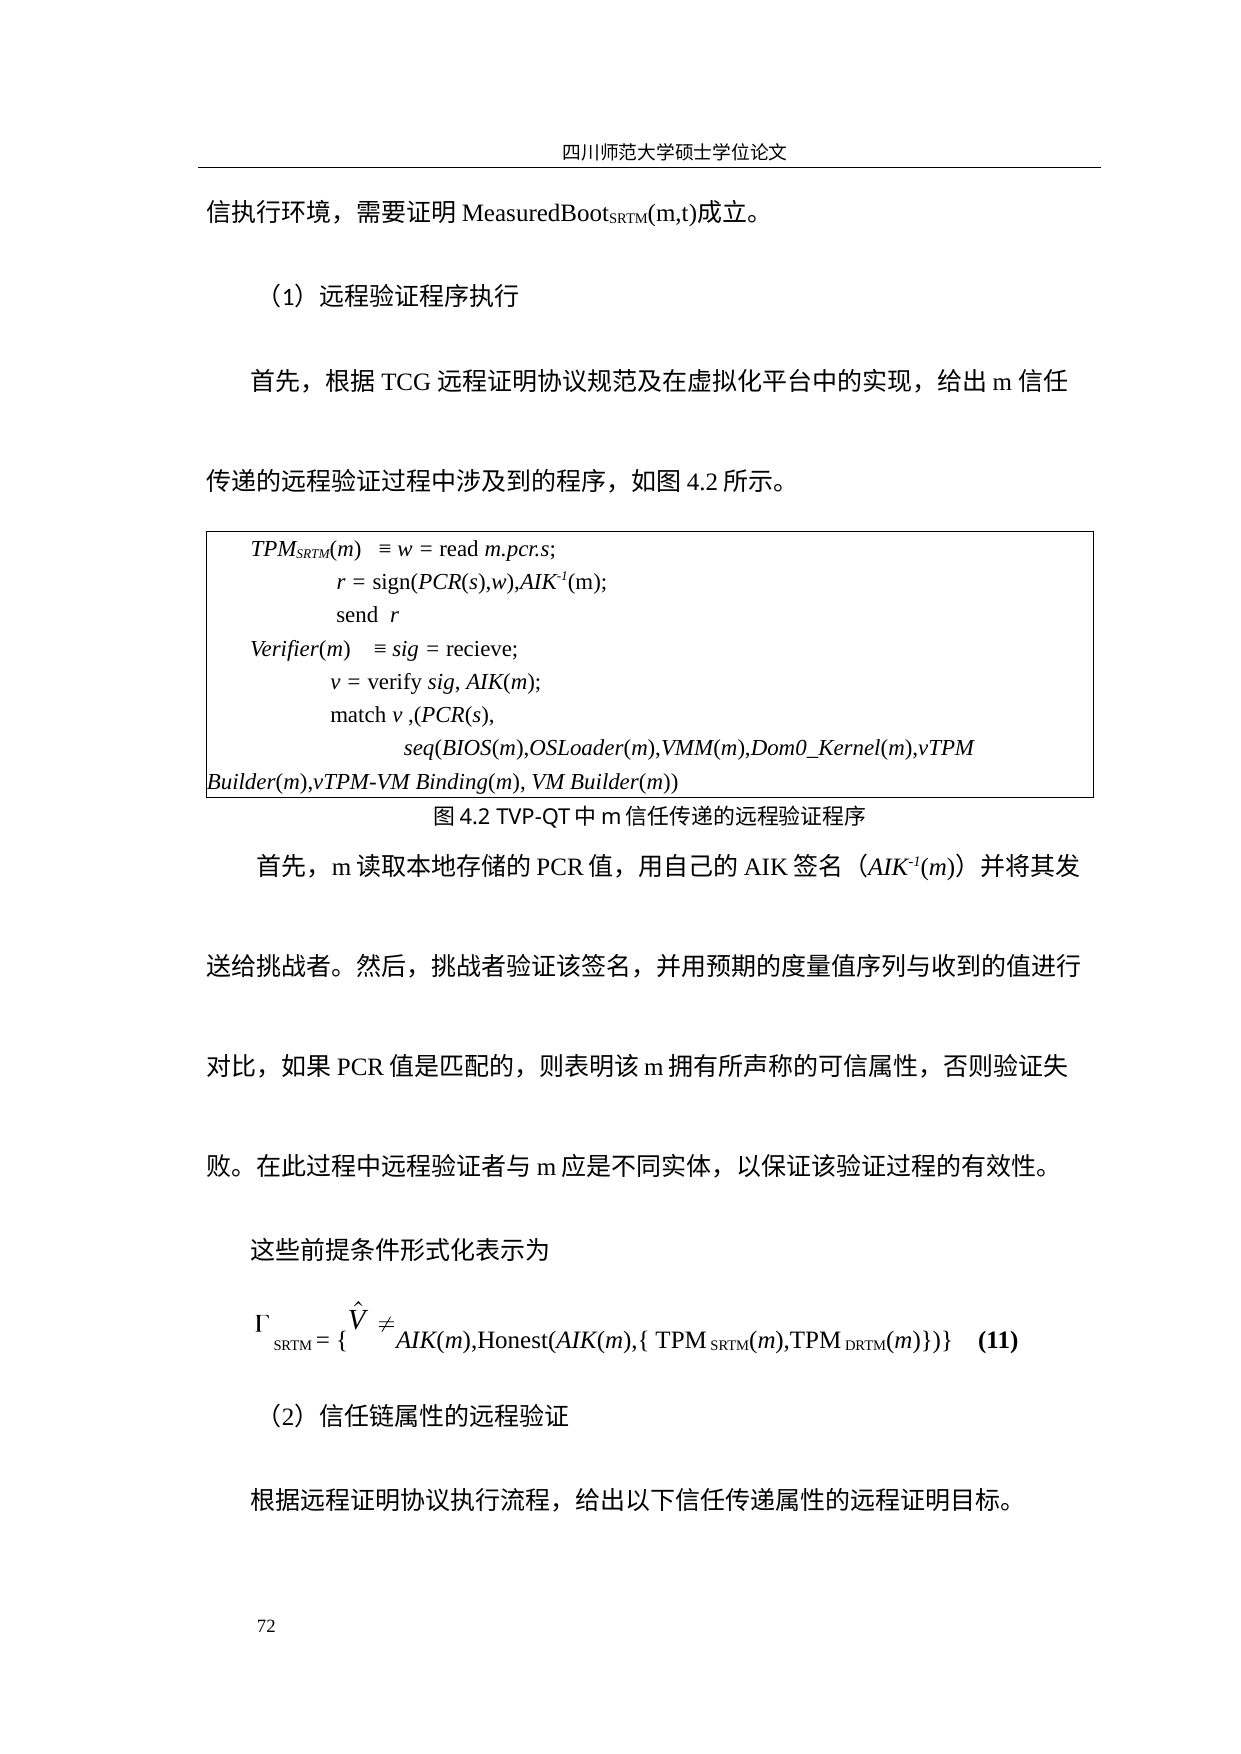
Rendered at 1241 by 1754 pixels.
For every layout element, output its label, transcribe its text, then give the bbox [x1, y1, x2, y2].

text match v ,(PCR(s), [207, 698, 1093, 730]
text TVP-QT的m需要向外部挑战者证明自己所声称信任属性，即其信任链传递过程中所执行程序的确定序列，使外部挑战者相信它的确按上述信任链构建了可信执行环境，需要证明MeasuredBootSRTM(m,t)成立。 [207, 177, 1093, 244]
text 这些前提条件形式化表示为 [207, 1215, 1093, 1282]
text （2）信任链属性的远程验证 [207, 1381, 1093, 1447]
text 根据远程证明协议执行流程，给出以下信任传递属性的远程证明目标。 [207, 1465, 1093, 1532]
text seq(BIOS(m),OSLoader(m),VMM(m),Dom0_Kernel(m),vTPM Builder(m),vTPM-VM Binding(m), VM Builder(m)) [207, 730, 1093, 797]
text v = verify sig, AIK(m); [207, 664, 1093, 698]
text SRTM = {AIK(m),Honest(AIK(m),{ TPM SRTM(m),TPM DRTM(m)})} (11) [207, 1300, 1093, 1366]
text r = sign(PCR(s),w),AIK-1(m); [207, 565, 1093, 598]
text 图4.2 TVP-QT中m信任传递的远程验证程序 [207, 798, 1093, 832]
text send r [207, 598, 1093, 631]
text TPMSRTM(m) ≡ w = read m.pcr.s; [207, 532, 1093, 565]
text 首先，根据 TCG 远程证明协议规范及在虚拟化平台中的实现，给出m 信任传递的远程验证过程中涉及到的程序，如图4.2所示。 [207, 346, 1093, 512]
text （1）远程验证程序执行 [207, 262, 1093, 328]
text 首先，m读取本地存储的PCR值，用自己的AIK签名（AIK-1(m)）并将其发送给挑战者。然后，挑战者验证该签名，并用预期的度量值序列与收到的值进行对比，如果PCR值是匹配的，则表明该m拥有所声称的可信属性，否则验证失败。在此过程中远程验证者与m应是不同实体，以保证该验证过程的有效性。 [207, 832, 1093, 1197]
text Verifier(m) ≡ sig = recieve; [207, 631, 1093, 664]
